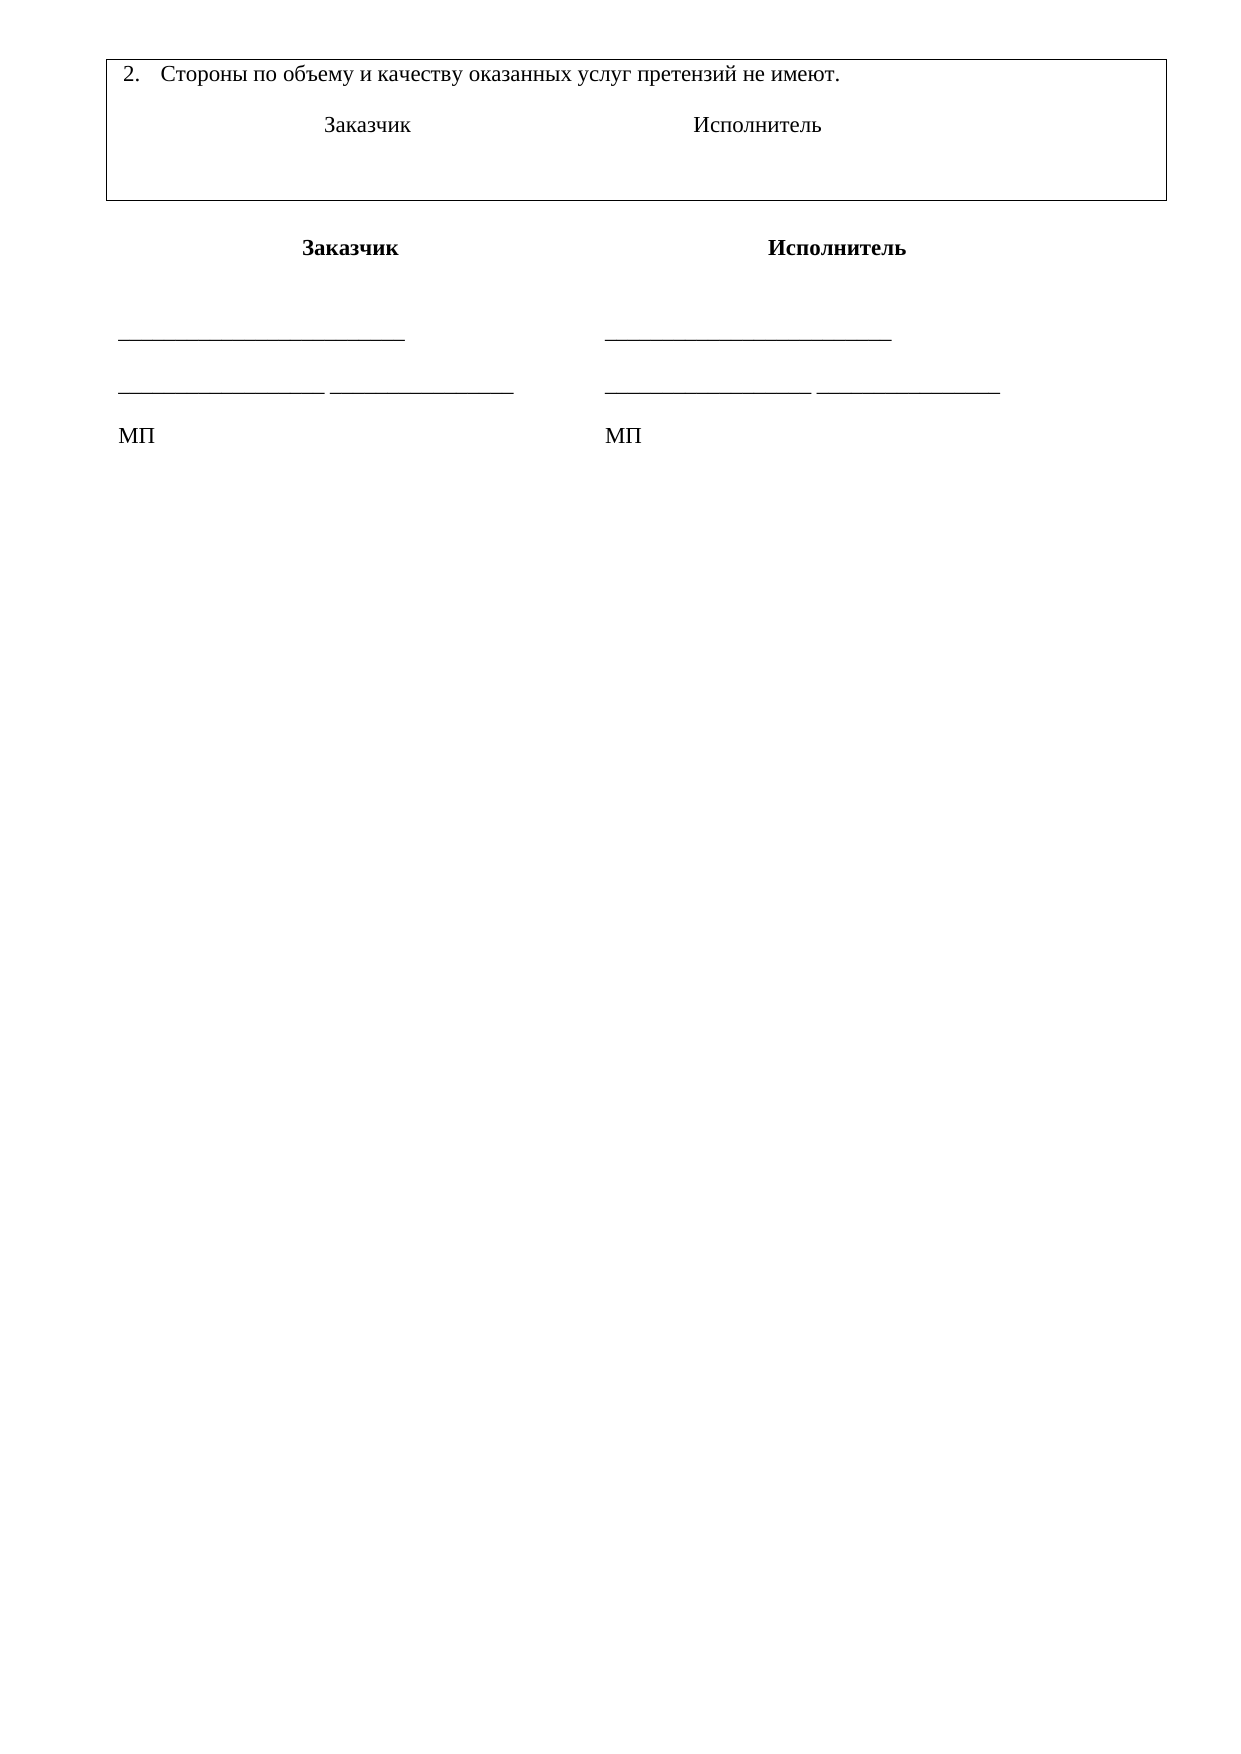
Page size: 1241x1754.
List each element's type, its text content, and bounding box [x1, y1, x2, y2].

table_header Заказчик [107, 234, 593, 260]
table_header _________________________ __________________ ________________ МП [594, 291, 1080, 449]
table_header _________________________ __________________ ________________ МП [107, 291, 593, 449]
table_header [107, 60, 1166, 200]
table_header Исполнитель [594, 234, 1080, 260]
